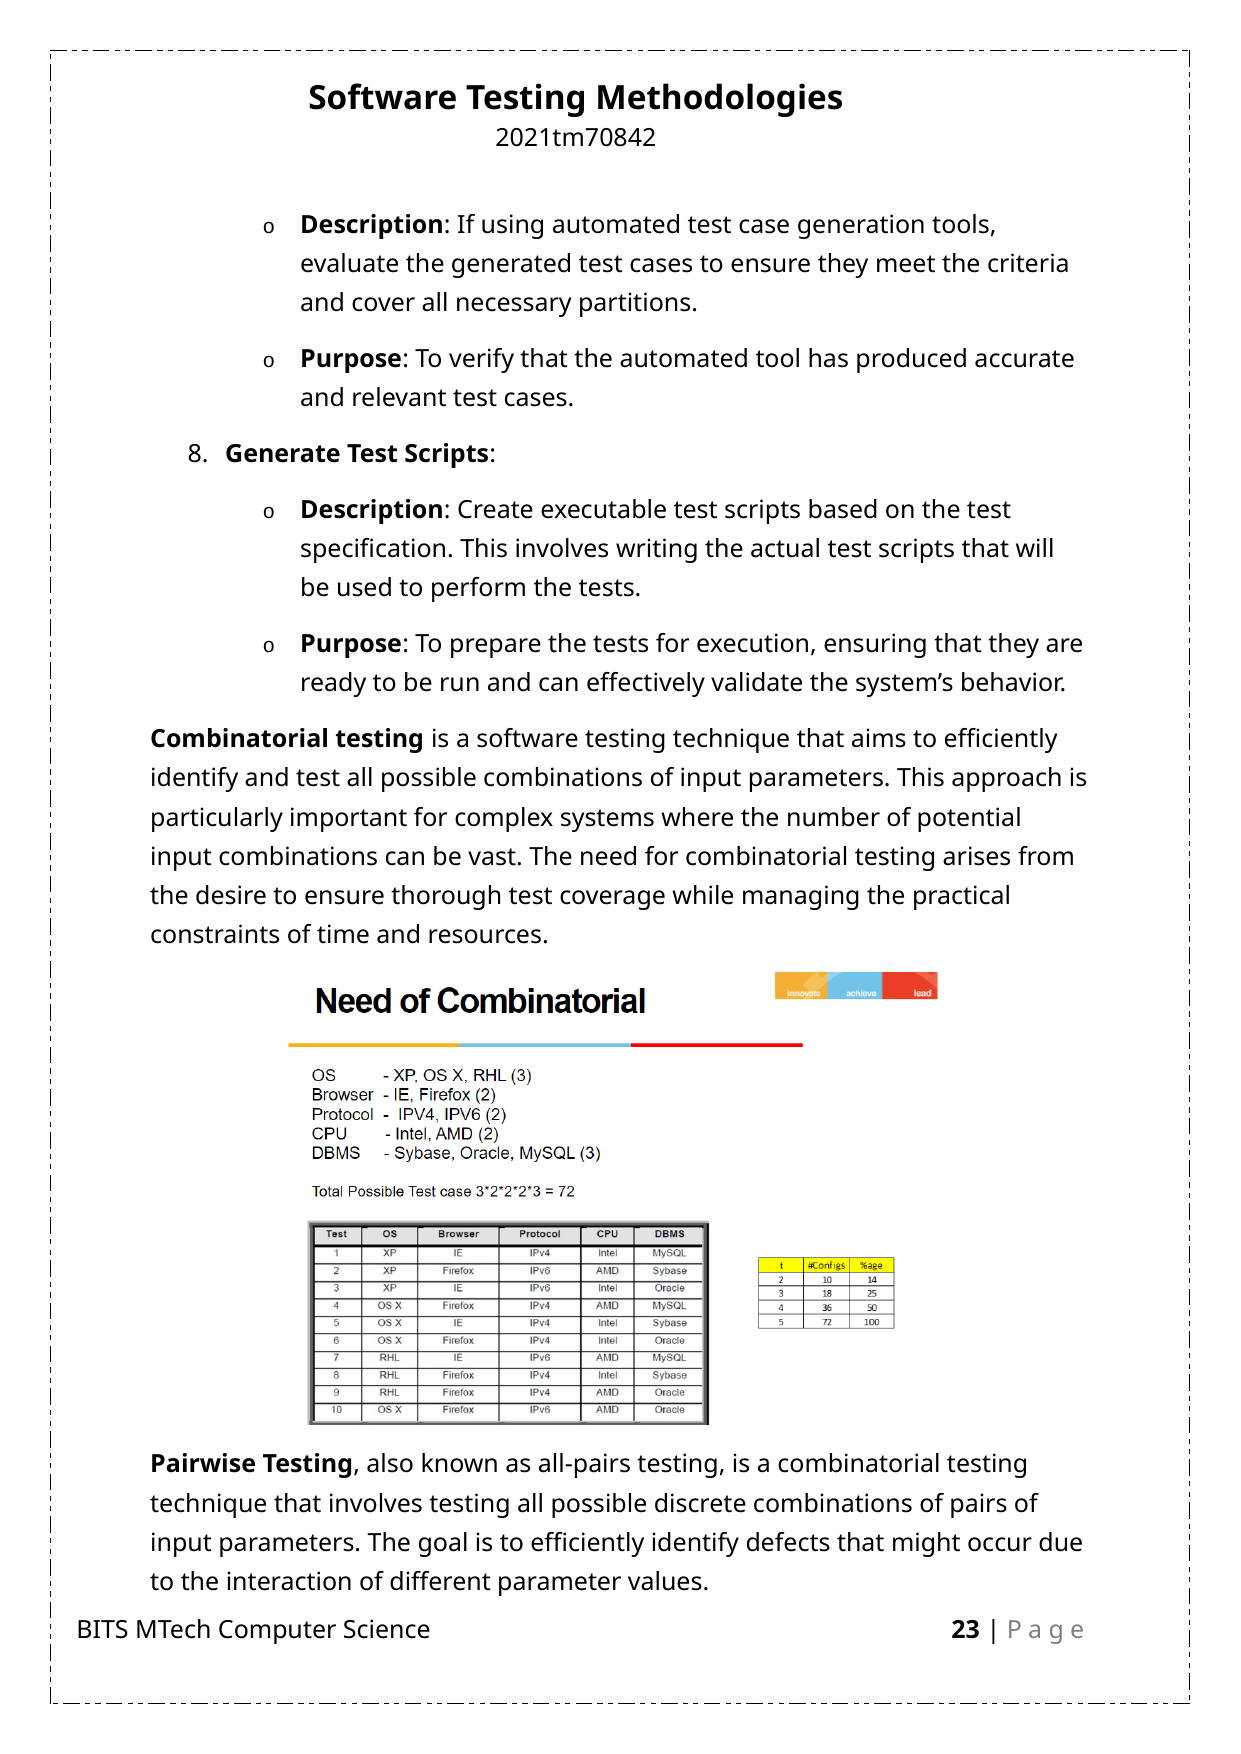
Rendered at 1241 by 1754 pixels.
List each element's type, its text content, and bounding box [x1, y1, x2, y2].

list Generate Test Scripts: [187, 436, 1090, 470]
text Combinatorial testing is a software testing technique that aims to efficiently identify and test all possible combinations of input parameters. This approach is particularly important for complex systems where the number of potential input combinations can be vast. The need for combinatorial testing arises from the desire to ensure thorough test coverage while managing the practical constraints of time and resources. [150, 721, 1090, 951]
list Description: If using automated test case generation tools, evaluate the generated test cases to ensure they meet the criteria and cover all necessary partitions. [262, 207, 1090, 319]
list Purpose: To prepare the tests for execution, ensuring that they are ready to be run and can effectively validate the system’s behavior. [262, 626, 1090, 699]
list Description: Create executable test scripts based on the test specification. This involves writing the actual test scripts that will be used to perform the tests. [262, 492, 1090, 604]
picture [288, 972, 952, 1425]
text Pairwise Testing, also known as all-pairs testing, is a combinatorial testing technique that involves testing all possible discrete combinations of pairs of input parameters. The goal is to efficiently identify defects that might occur due to the interaction of different parameter values. [150, 1446, 1090, 1598]
list Purpose: To verify that the automated tool has produced accurate and relevant test cases. [262, 341, 1090, 414]
